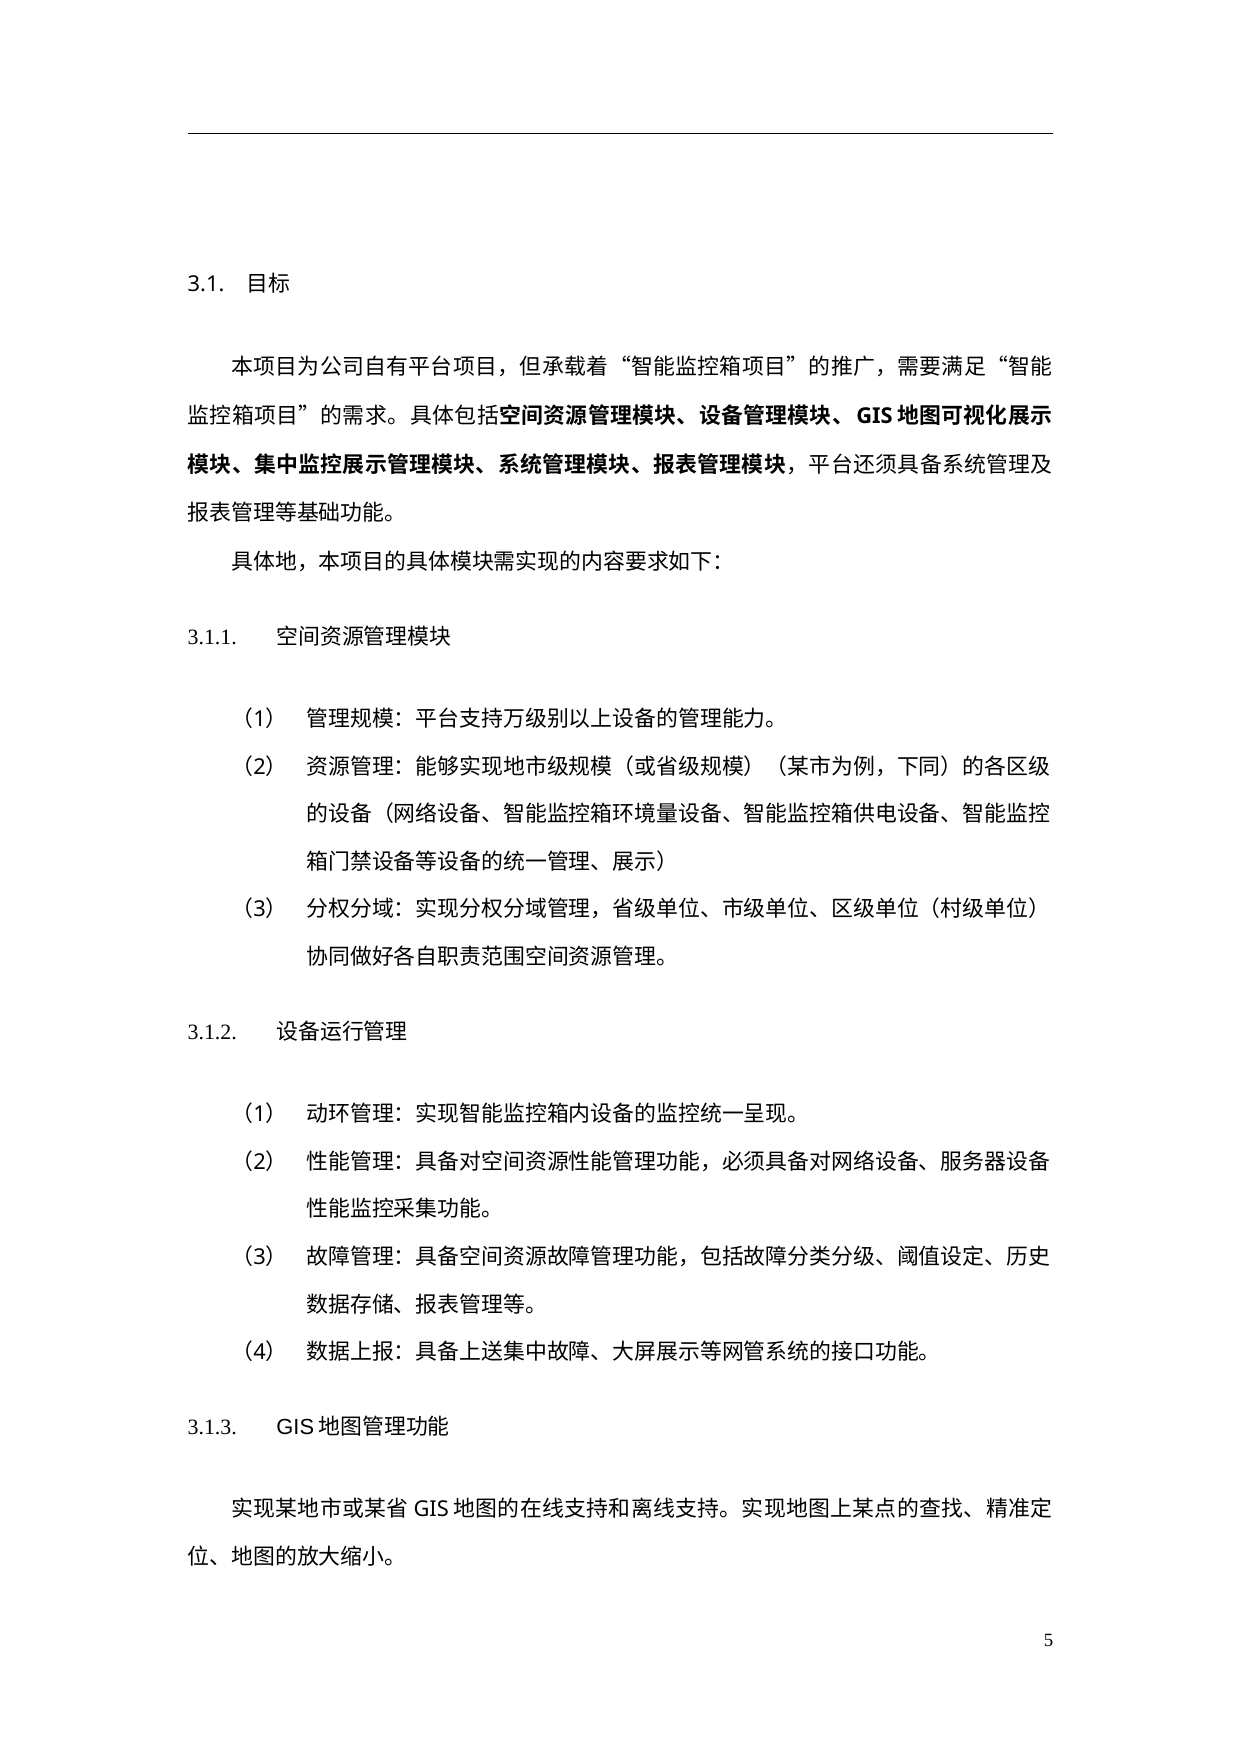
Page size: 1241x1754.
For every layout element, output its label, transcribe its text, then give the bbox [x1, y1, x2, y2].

text GIS地图管理功能 [187, 1409, 1053, 1441]
text 空间资源管理模块 [187, 619, 1053, 651]
list 数据上报：具备上送集中故障、大屏展示等网管系统的接口功能。 [231, 1334, 1053, 1366]
list 管理规模：平台支持万级别以上设备的管理能力。 [231, 701, 1053, 733]
list 动环管理：实现智能监控箱内设备的监控统一呈现。 [231, 1096, 1053, 1128]
text 具体地，本项目的具体模块需实现的内容要求如下： [187, 543, 1053, 576]
list 资源管理：能够实现地市级规模（或省级规模）（某市为例，下同）的各区级的设备（网络设备、智能监控箱环境量设备、智能监控箱供电设备、智能监控箱门禁设备等设备的统一管理、展示） [231, 749, 1053, 876]
list 故障管理：具备空间资源故障管理功能，包括故障分类分级、阈值设定、历史数据存储、报表管理等。 [231, 1239, 1053, 1318]
list 分权分域：实现分权分域管理，省级单位、市级单位、区级单位（村级单位）协同做好各自职责范围空间资源管理。 [231, 891, 1053, 971]
text 实现某地市或某省GIS地图的在线支持和离线支持。实现地图上某点的查找、精准定位、地图的放大缩小。 [187, 1491, 1053, 1571]
text 本项目为公司自有平台项目，但承载着“智能监控箱项目”的推广，需要满足“智能监控箱项目”的需求。具体包括空间资源管理模块、设备管理模块、GIS地图可视化展示模块、集中监控展示管理模块、系统管理模块、报表管理模块，平台还须具备系统管理及报表管理等基础功能。 [187, 349, 1053, 527]
text 目标 [187, 266, 1053, 298]
text 设备运行管理 [187, 1014, 1053, 1046]
list 性能管理：具备对空间资源性能管理功能，必须具备对网络设备、服务器设备性能监控采集功能。 [231, 1144, 1053, 1223]
